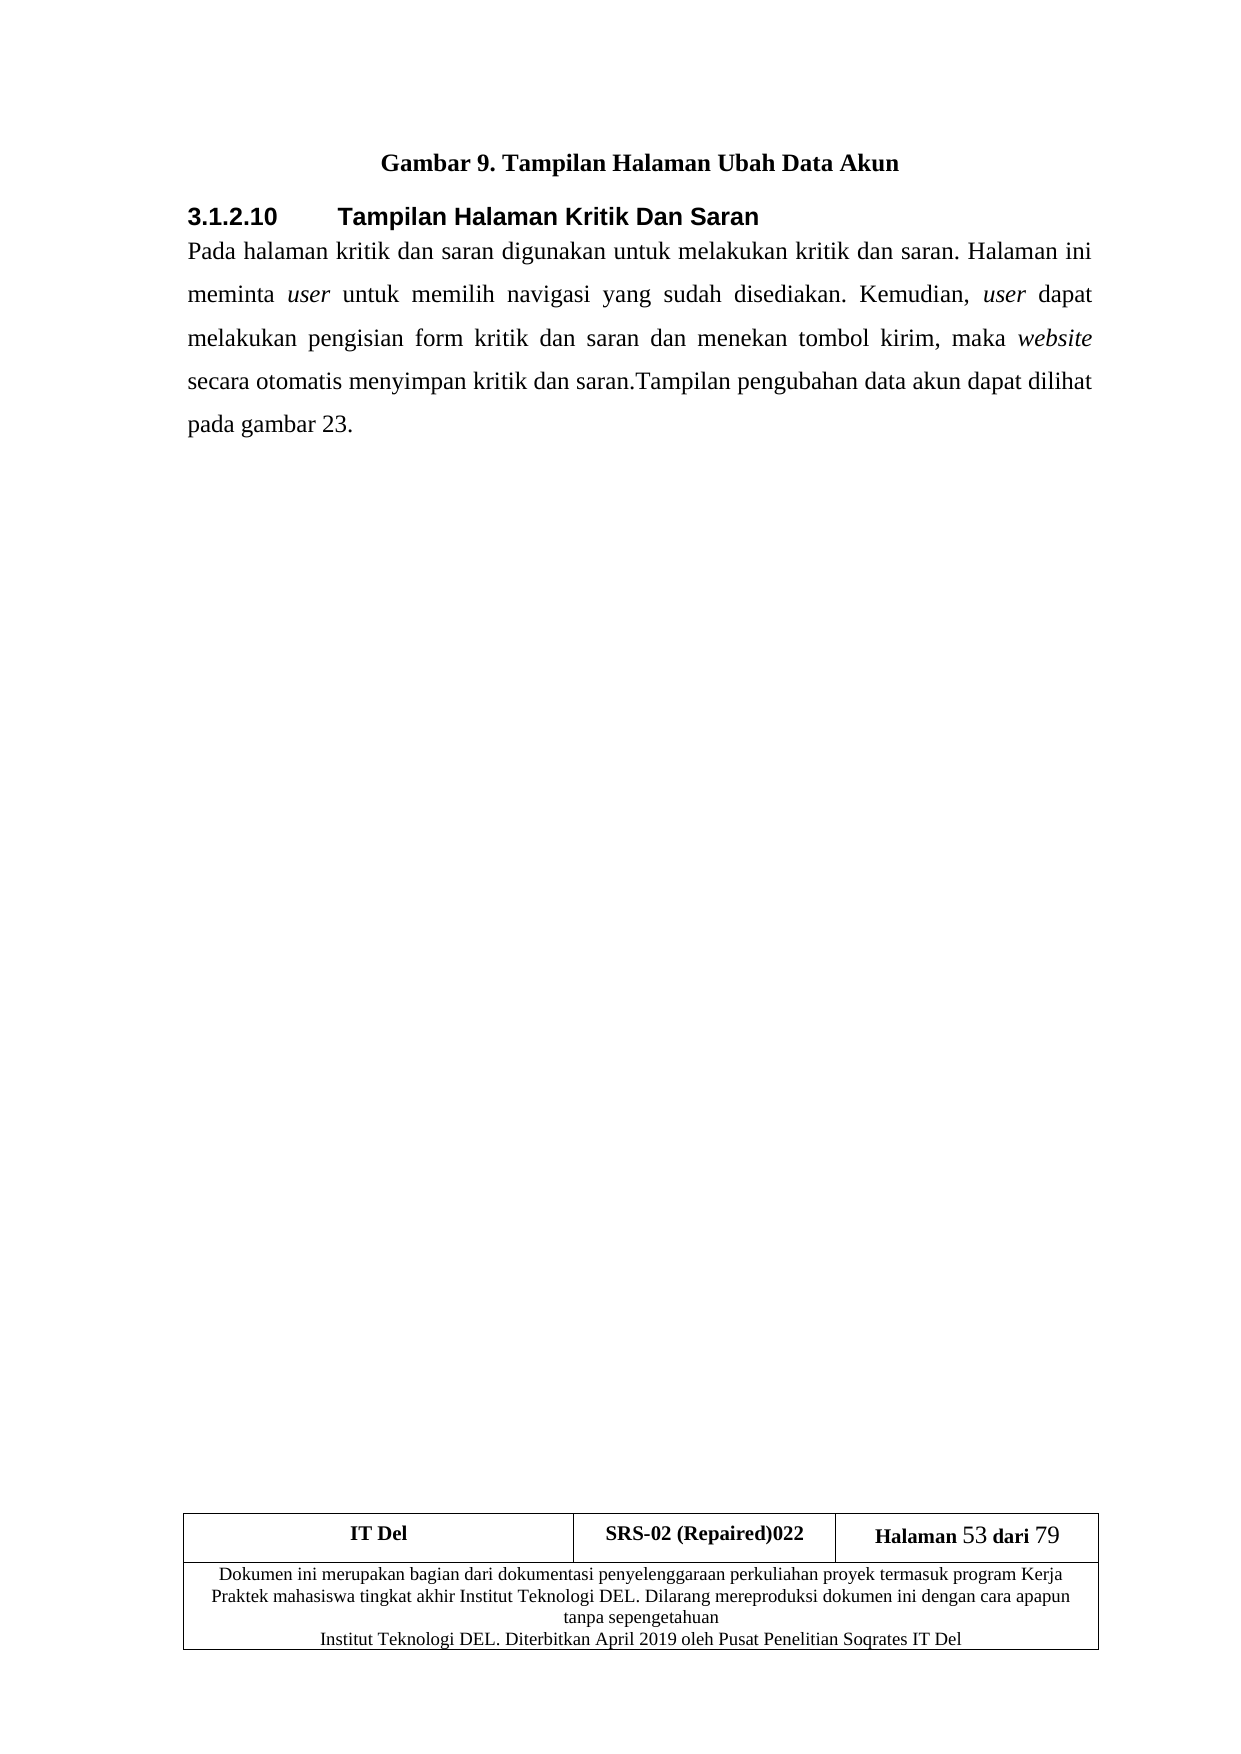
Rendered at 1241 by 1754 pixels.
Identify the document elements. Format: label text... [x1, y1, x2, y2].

text Gambar 9. Tampilan Halaman Ubah Data Akun [187, 148, 1092, 176]
text Pada halaman kritik dan saran digunakan untuk melakukan kritik dan saran. Halaman ini meminta user untuk memilih navigasi yang sudah disediakan. Kemudian, user dapat melakukan pengisian form kritik dan saran dan menekan tombol kirim, maka website secara otomatis menyimpan kritik dan saran.Tampilan pengubahan data akun dapat dilihat pada gambar 23. [187, 236, 1092, 438]
subtitle Tampilan Halaman Kritik Dan Saran [187, 201, 1092, 230]
